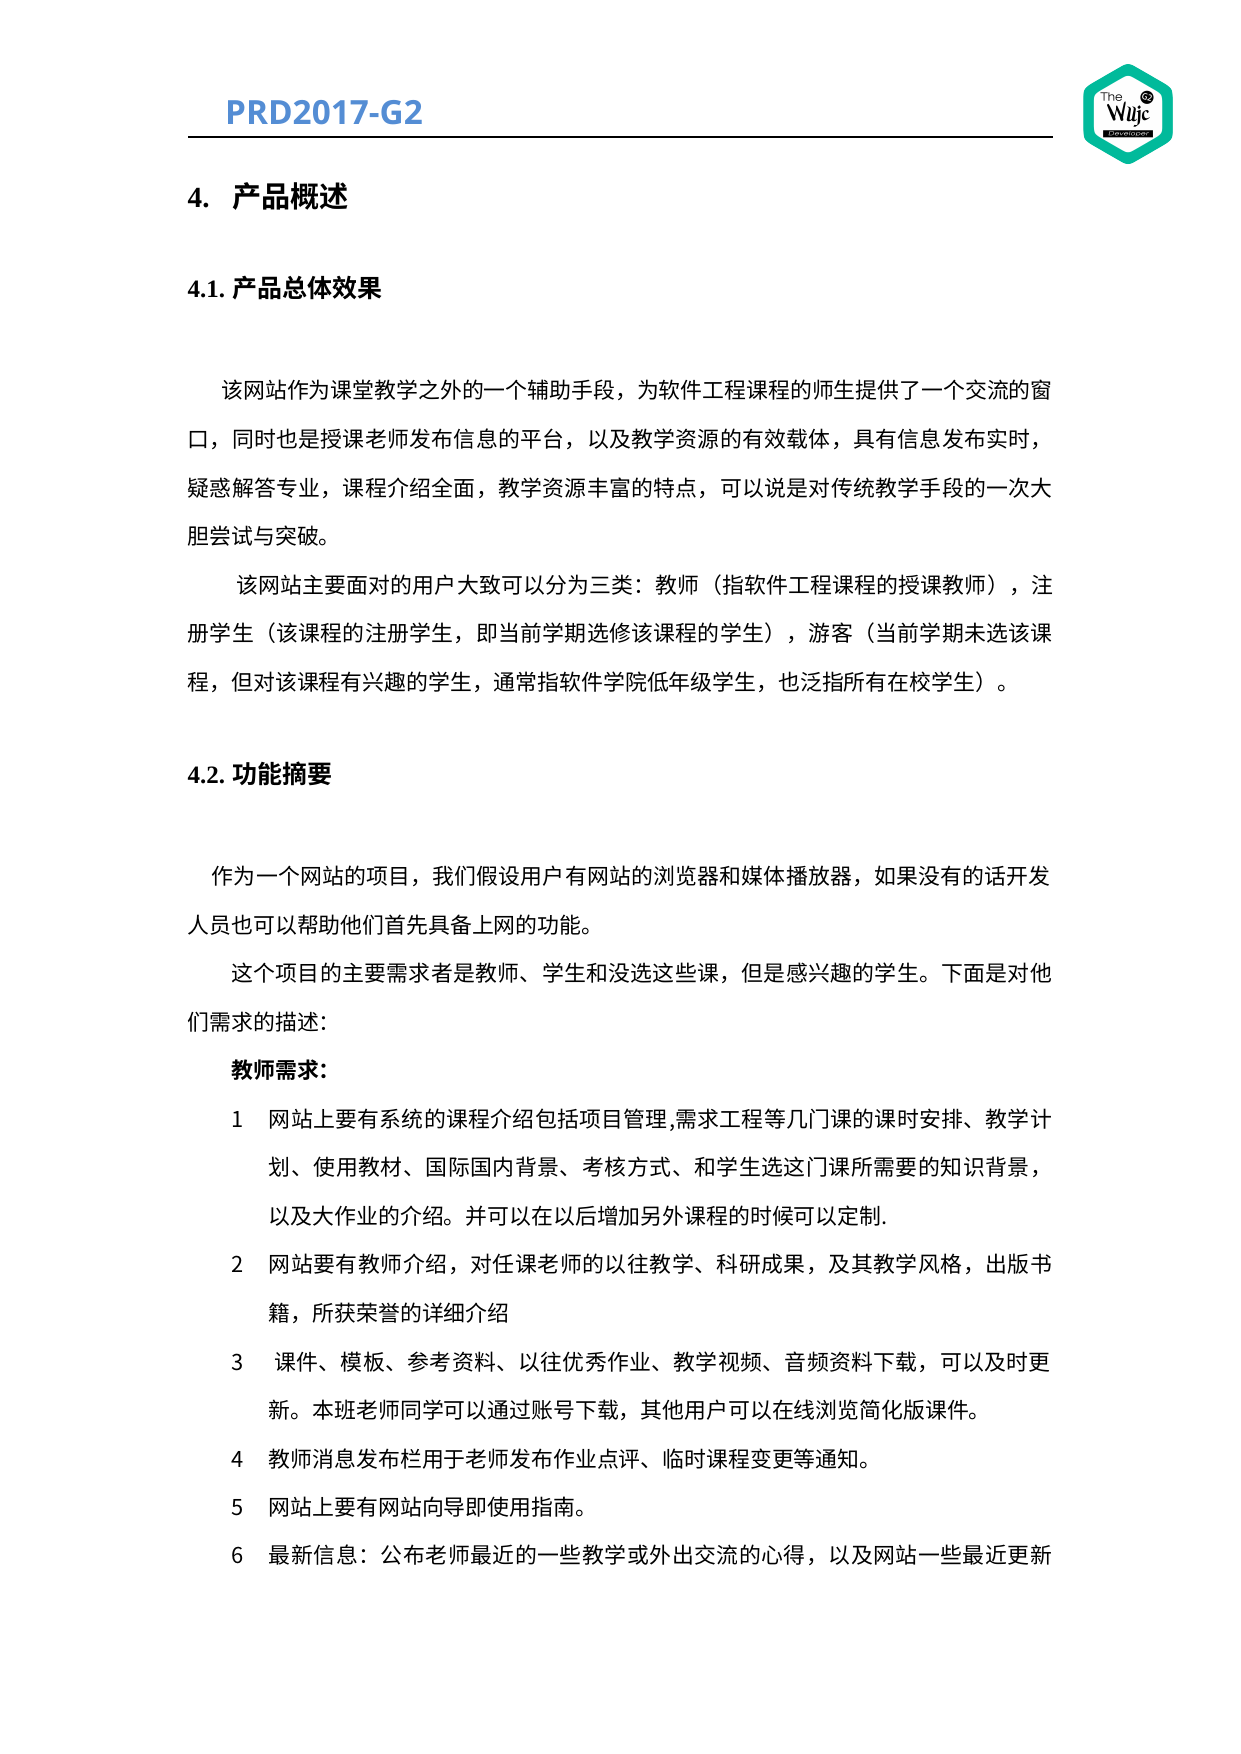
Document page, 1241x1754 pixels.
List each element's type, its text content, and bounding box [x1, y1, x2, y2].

text 该网站主要面对的用户大致可以分为三类：教师（指软件工程课程的授课教师），注册学生（该课程的注册学生，即当前学期选修该课程的学生），游客（当前学期未选该课程，但对该课程有兴趣的学生，通常指软件学院低年级学生，也泛指所有在校学生）。 [187, 567, 1053, 697]
picture [1062, 48, 1194, 180]
list 课件、模板、参考资料、以往优秀作业、教学视频、音频资料下载，可以及时更新。本班老师同学可以通过账号下载，其他用户可以在线浏览简化版课件。 [231, 1344, 1053, 1425]
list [231, 1538, 1053, 1570]
text 教师需求： [187, 1053, 1053, 1085]
list 教师消息发布栏用于老师发布作业点评、临时课程变更等通知。 [231, 1441, 1053, 1474]
text 作为一个网站的项目，我们假设用户有网站的浏览器和媒体播放器，如果没有的话开发人员也可以帮助他们首先具备上网的功能。 [187, 859, 1053, 940]
list 网站上要有网站向导即使用指南。 [231, 1489, 1053, 1522]
subtitle 产品总体效果 [187, 254, 1053, 319]
list 网站上要有系统的课程介绍包括项目管理,需求工程等几门课的课时安排、教学计划、使用教材、国际国内背景、考核方式、和学生选这门课所需要的知识背景，以及大作业的介绍。并可以在以后增加另外课程的时候可以定制. [231, 1101, 1053, 1231]
subtitle 产品概述 [187, 162, 1053, 227]
list 网站要有教师介绍，对任课老师的以往教学、科研成果，及其教学风格，出版书 籍，所获荣誉的详细介绍 [231, 1247, 1053, 1328]
text 该网站作为课堂教学之外的一个辅助手段，为软件工程课程的师生提供了一个交流的窗口，同时也是授课老师发布信息的平台，以及教学资源的有效载体，具有信息发布实时，疑惑解答专业，课程介绍全面，教学资源丰富的特点，可以说是对传统教学手段的一次大胆尝试与突破。 [187, 373, 1053, 551]
text 这个项目的主要需求者是教师、学生和没选这些课，但是感兴趣的学生。下面是对他们需求的描述： [187, 956, 1053, 1037]
subtitle 功能摘要 [187, 740, 1053, 805]
